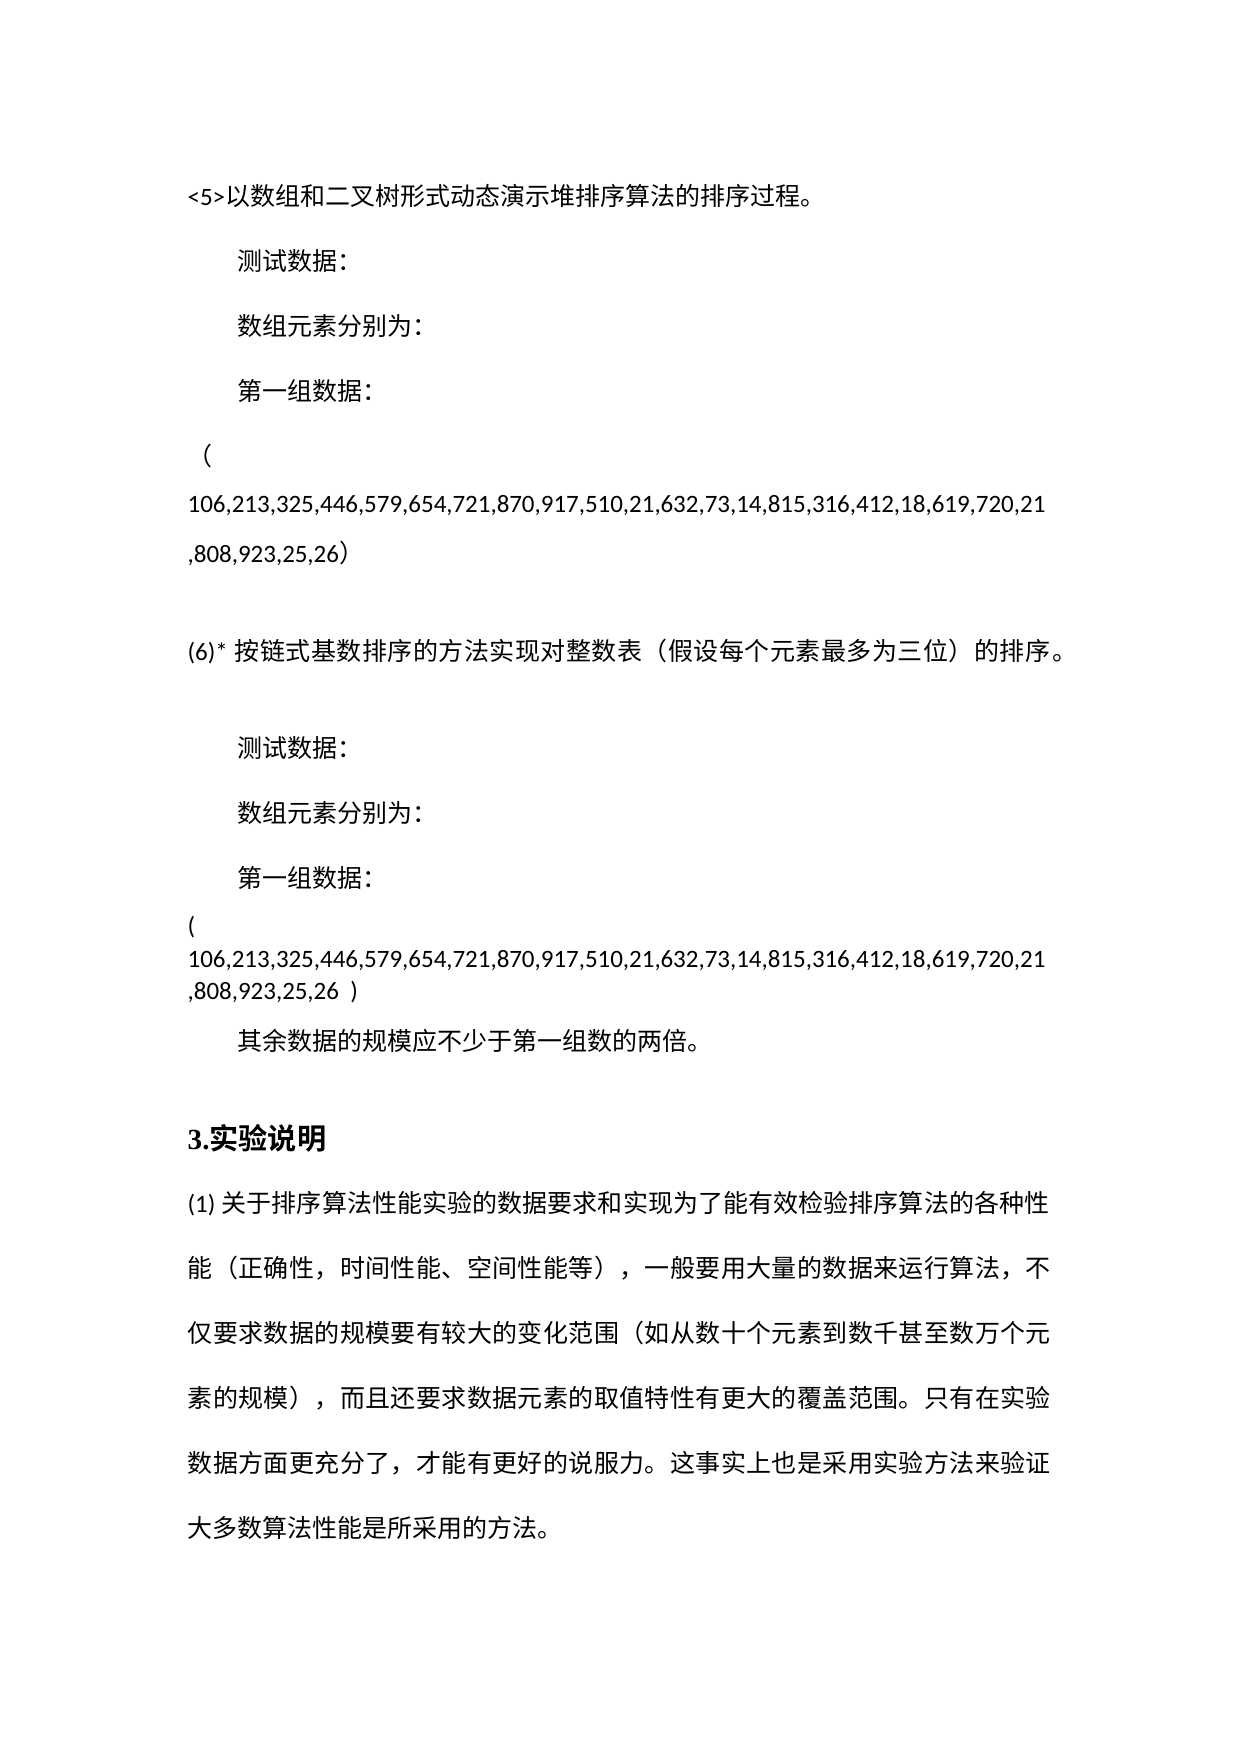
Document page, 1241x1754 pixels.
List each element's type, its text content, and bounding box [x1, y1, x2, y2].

text 数组元素分别为： [187, 292, 1053, 357]
text ( 106,213,325,446,579,654,721,870,917,510,21,632,73,14,815,316,412,18,619,720,21,808,923,25,26 ) [187, 909, 1053, 1007]
text (6)* 按链式基数排序的方法实现对整数表（假设每个元素最多为三位）的排序。 [187, 617, 1053, 714]
text 数组元素分别为： [187, 779, 1053, 844]
text 测试数据： [187, 714, 1053, 779]
text （106,213,325,446,579,654,721,870,917,510,21,632,73,14,815,316,412,18,619,720,21,808,923,25,26） [187, 422, 1053, 584]
text 第一组数据： [187, 357, 1053, 422]
text 其余数据的规模应不少于第一组数的两倍。 [187, 1007, 1053, 1072]
text <5>以数组和二叉树形式动态演示堆排序算法的排序过程。 [187, 162, 1053, 227]
text 测试数据： [187, 227, 1053, 292]
list 实验说明 [187, 1104, 1053, 1169]
text (1) 关于排序算法性能实验的数据要求和实现为了能有效检验排序算法的各种性能（正确性，时间性能、空间性能等），一般要用大量的数据来运行算法，不仅要求数据的规模要有较大的变化范围（如从数十个元素到数千甚至数万个元素的规模），而且还要求数据元素的取值特性有更大的覆盖范围。只有在实验数据方面更充分了，才能有更好的说服力。这事实上也是采用实验方法来验证大多数算法性能是所采用的方法。 [187, 1169, 1053, 1559]
text 第一组数据： [187, 844, 1053, 909]
